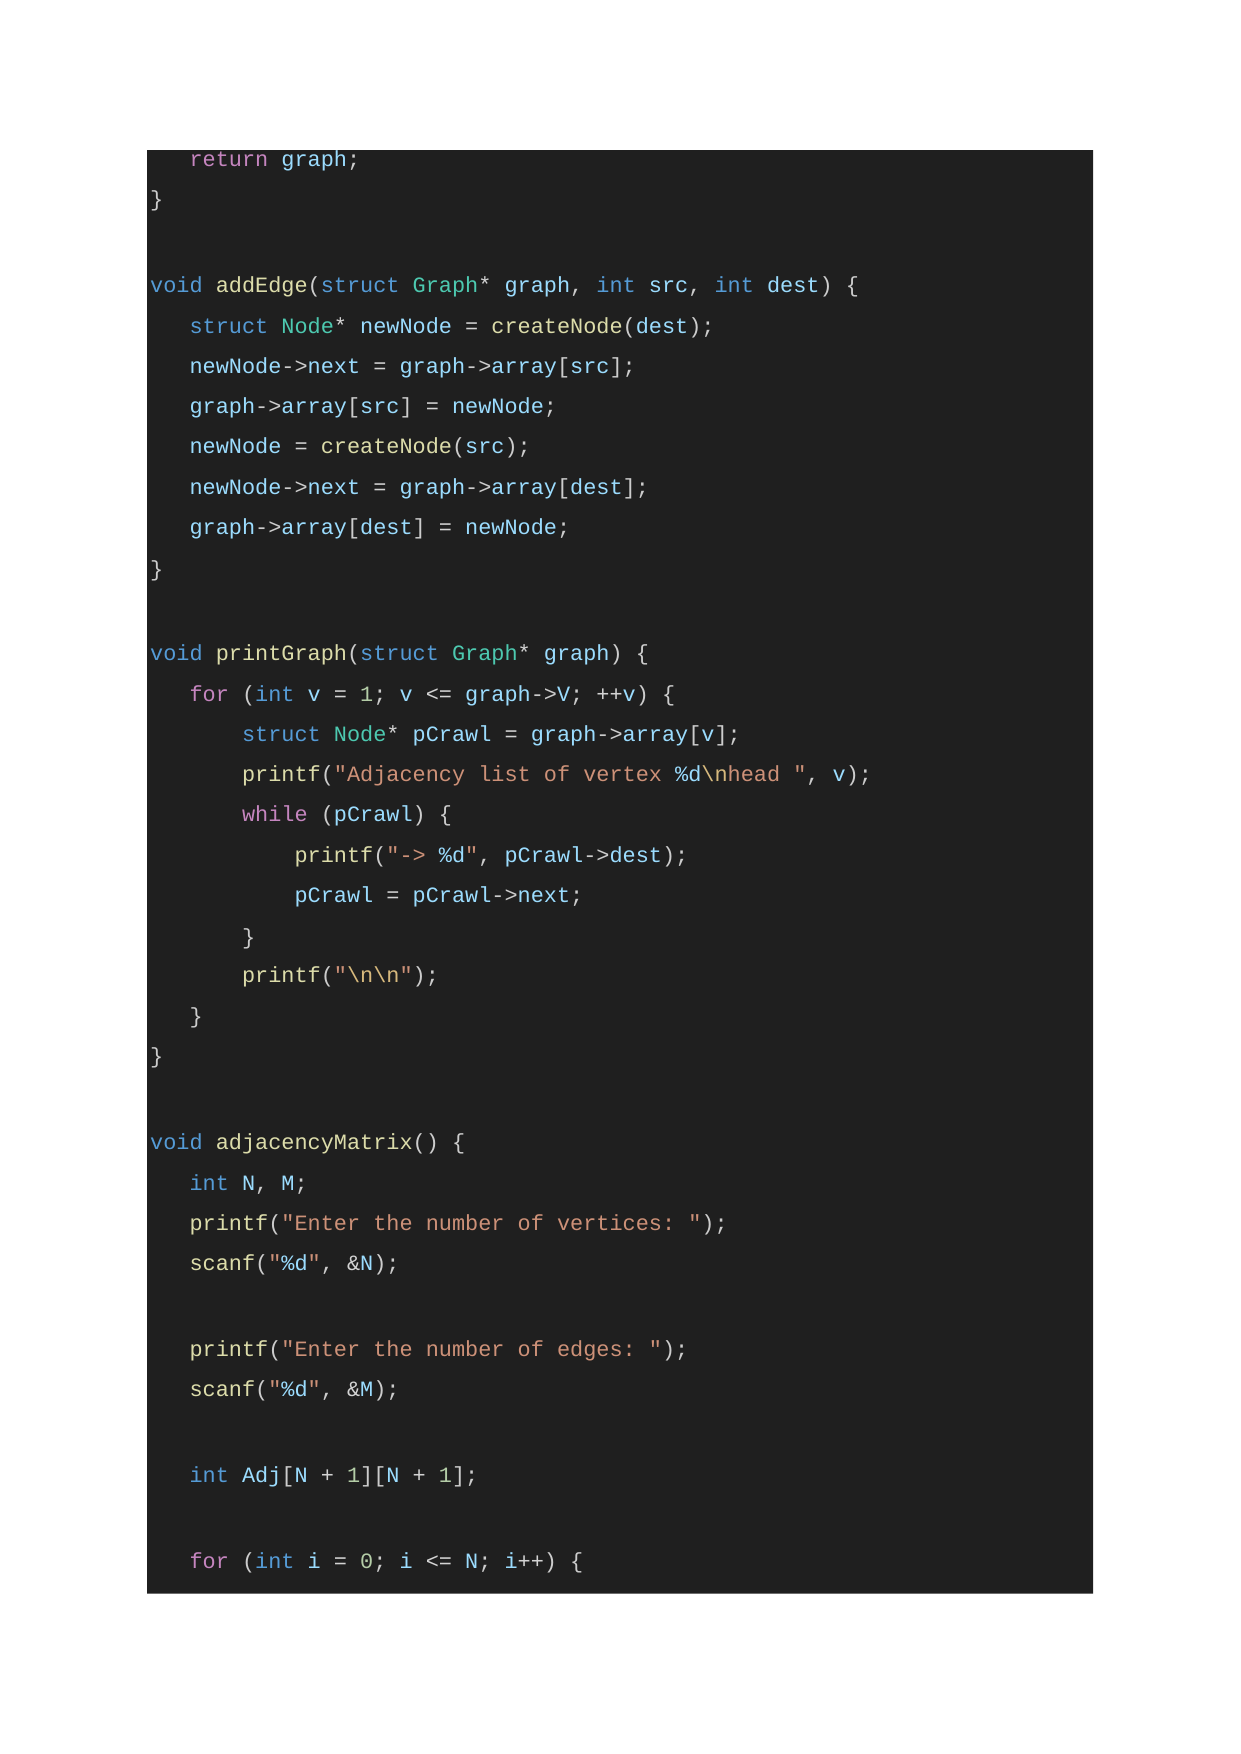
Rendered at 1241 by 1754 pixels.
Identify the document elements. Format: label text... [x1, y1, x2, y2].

text } [150, 188, 1105, 213]
text printf("\n\n"); [242, 965, 1105, 989]
text printf("Enter the number of vertices: "); scanf("%d", &N); [189, 1212, 729, 1277]
text } [189, 1005, 1105, 1030]
text printf("Enter the number of edges: "); scanf("%d", &M); [189, 1338, 690, 1403]
text for (int i = 0; i <= N; i++) { [189, 1550, 1105, 1575]
text void adjacencyMatrix() { int N, M; [150, 1131, 467, 1197]
text newNode->next = graph->array[src]; graph->array[src] = newNode; newNode = createNode(src); [189, 355, 636, 461]
text printf("-> %d", pCrawl->dest); pCrawl = pCrawl->next; [294, 844, 690, 909]
text void printGraph(struct Graph* graph) { for (int v = 1; v <= graph->V; ++v) { [150, 642, 676, 707]
text } [150, 1045, 1105, 1070]
text return graph; [189, 148, 1105, 173]
text void addEdge(struct Graph* graph, int src, int dest) { struct Node* newNode = createNode(dest); [150, 274, 861, 339]
text } [150, 557, 1105, 581]
text struct Node* pCrawl = graph->array[v]; printf("Adjacency list of vertex %d\nhead ", v); while (pCrawl) { [242, 723, 874, 828]
text int Adj[N + 1][N + 1]; [189, 1464, 1105, 1489]
text newNode->next = graph->array[dest]; graph->array[dest] = newNode; [189, 476, 649, 541]
text } [242, 924, 1105, 949]
